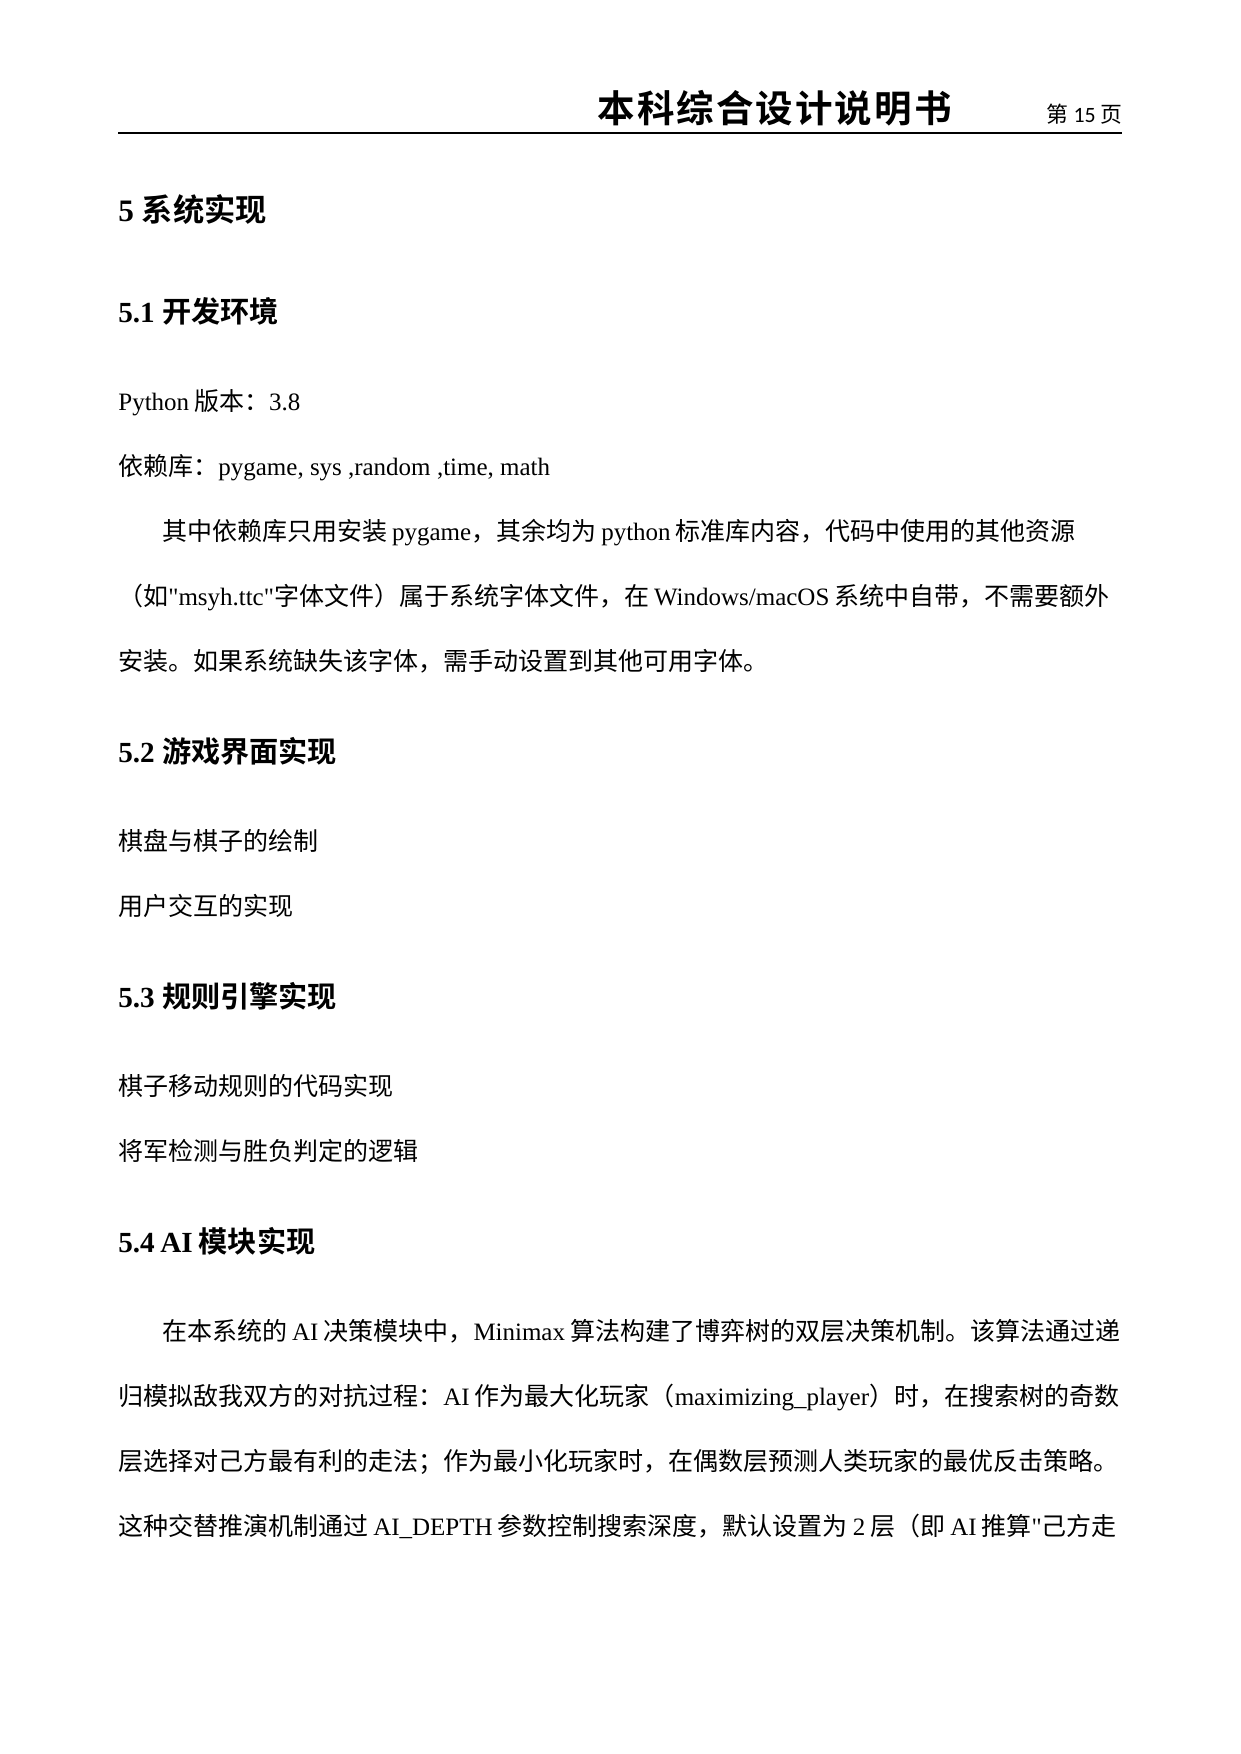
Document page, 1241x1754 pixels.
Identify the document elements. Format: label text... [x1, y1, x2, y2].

subtitle 5.2 游戏界面实现 [118, 717, 1122, 782]
subtitle 系统实现 [118, 175, 1122, 240]
subtitle 5.3 规则引擎实现 [118, 962, 1122, 1027]
text 用户交互的实现 [118, 872, 1122, 937]
text Python版本：3.8 [118, 367, 1122, 432]
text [118, 1297, 1122, 1557]
text 棋子移动规则的代码实现 [118, 1052, 1122, 1117]
text 将军检测与胜负判定的逻辑 [118, 1117, 1122, 1182]
subtitle 5.4 AI模块实现 [118, 1207, 1122, 1272]
text 棋盘与棋子的绘制 [118, 807, 1122, 872]
text 其中依赖库只用安装pygame，其余均为python标准库内容，代码中使用的其他资源（如"msyh.ttc"字体文件）属于系统字体文件，在Windows/macOS系统中自带，不需要额外安装。如果系统缺失该字体，需手动设置到其他可用字体。 [118, 497, 1122, 692]
subtitle 5.1 开发环境 [118, 277, 1122, 342]
text 依赖库：pygame, sys ,random ,time, math [118, 432, 1122, 497]
